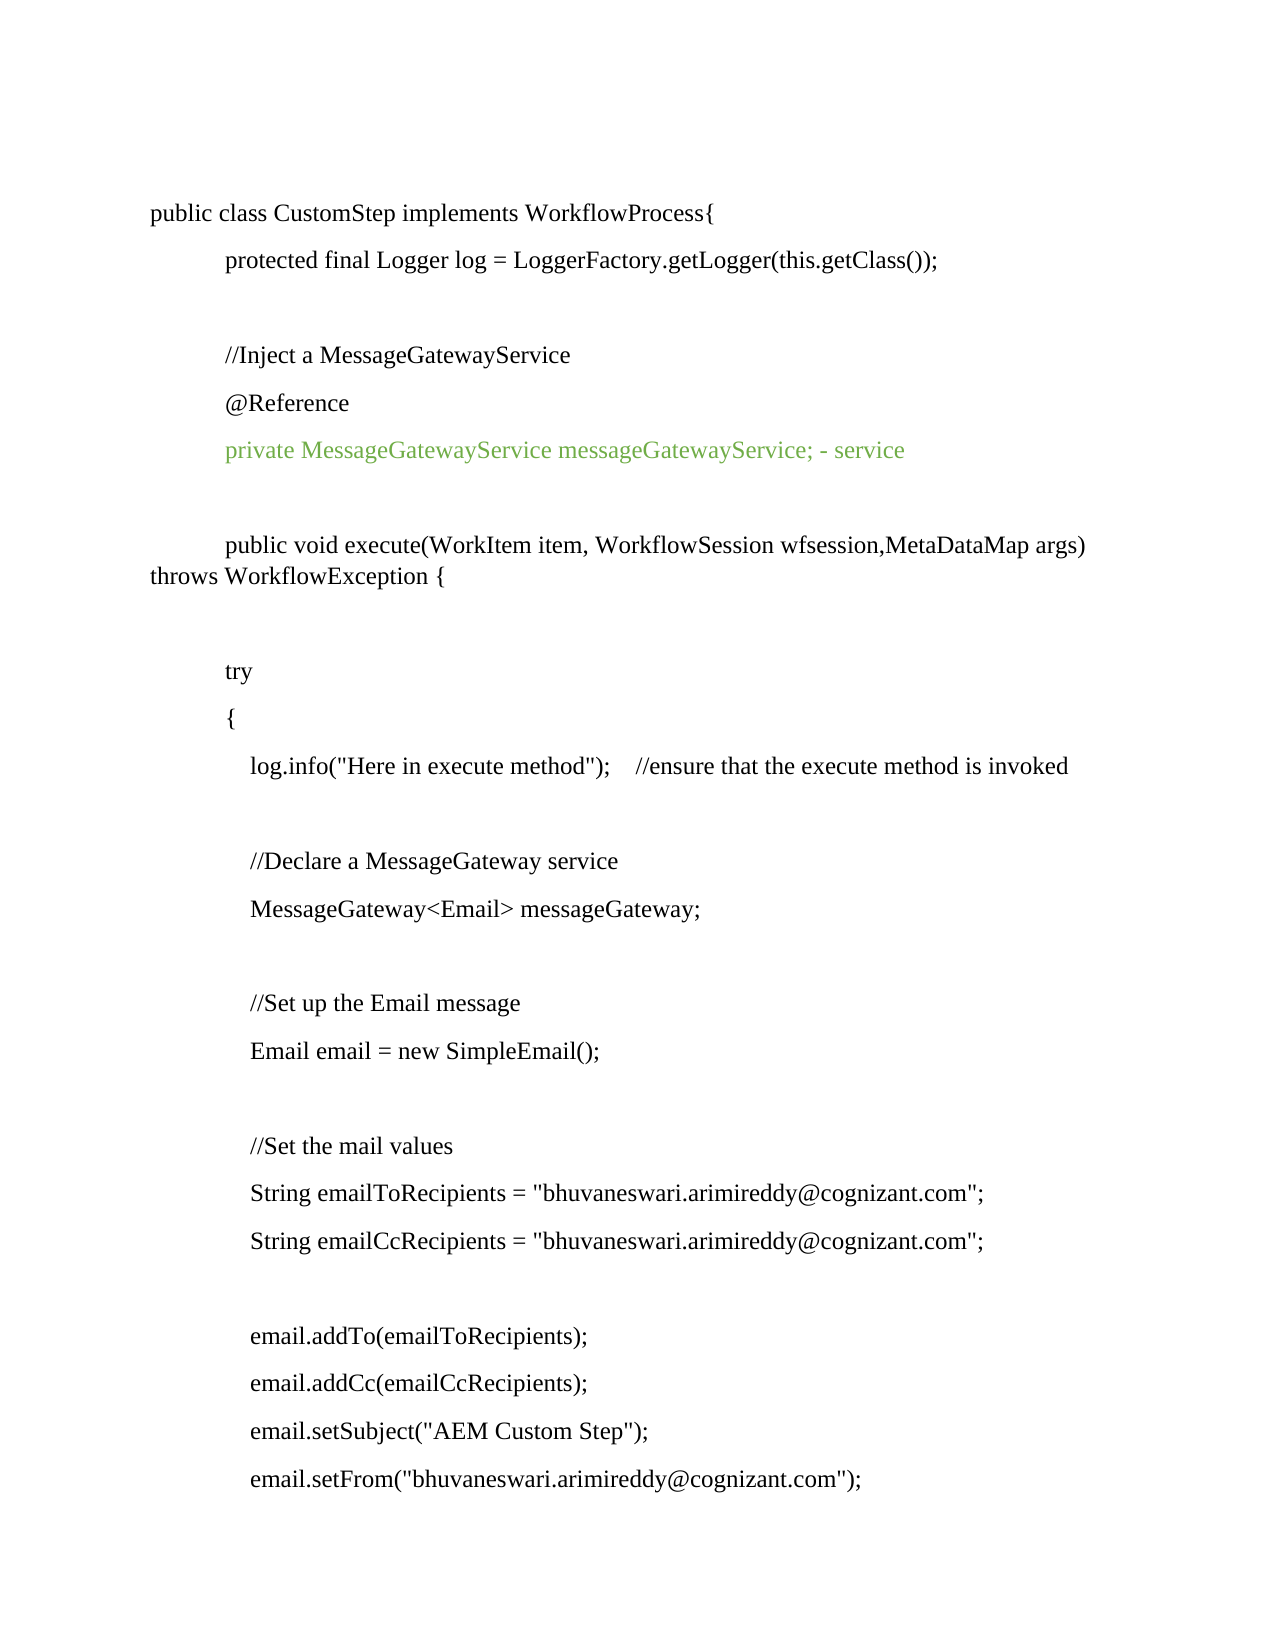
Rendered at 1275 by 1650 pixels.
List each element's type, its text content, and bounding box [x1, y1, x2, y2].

text protected final Logger log = LoggerFactory.getLogger(this.getClass()); [150, 245, 1125, 274]
text String emailToRecipients = "bhuvaneswari.arimireddy@cognizant.com"; [150, 1178, 1125, 1207]
text { [150, 703, 1125, 732]
text log.info("Here in execute method"); //ensure that the execute method is invoked [150, 751, 1125, 780]
text email.addTo(emailToRecipients); [150, 1321, 1125, 1349]
text //Declare a MessageGateway service [150, 846, 1125, 875]
text public class CustomStep implements WorkflowProcess{ [150, 198, 1125, 226]
text //Inject a MessageGatewayService [150, 340, 1125, 369]
text //Set up the Email message [150, 988, 1125, 1017]
text String emailCcRecipients = "bhuvaneswari.arimireddy@cognizant.com"; [150, 1226, 1125, 1255]
text email.setSubject("AEM Custom Step"); [150, 1416, 1125, 1445]
text public void execute(WorkItem item, WorkflowSession wfsession,MetaDataMap args) throws WorkflowException { [150, 530, 1125, 590]
text email.setFrom("bhuvaneswari.arimireddy@cognizant.com"); [150, 1464, 1125, 1493]
text Email email = new SimpleEmail(); [150, 1036, 1125, 1065]
text try [150, 656, 1125, 684]
text email.addCc(emailCcRecipients); [150, 1368, 1125, 1397]
text MessageGateway<Email> messageGateway; [150, 894, 1125, 922]
text private MessageGatewayService messageGatewayService; - service [150, 435, 1125, 464]
text //Set the mail values [150, 1131, 1125, 1159]
text @Reference [150, 388, 1125, 416]
